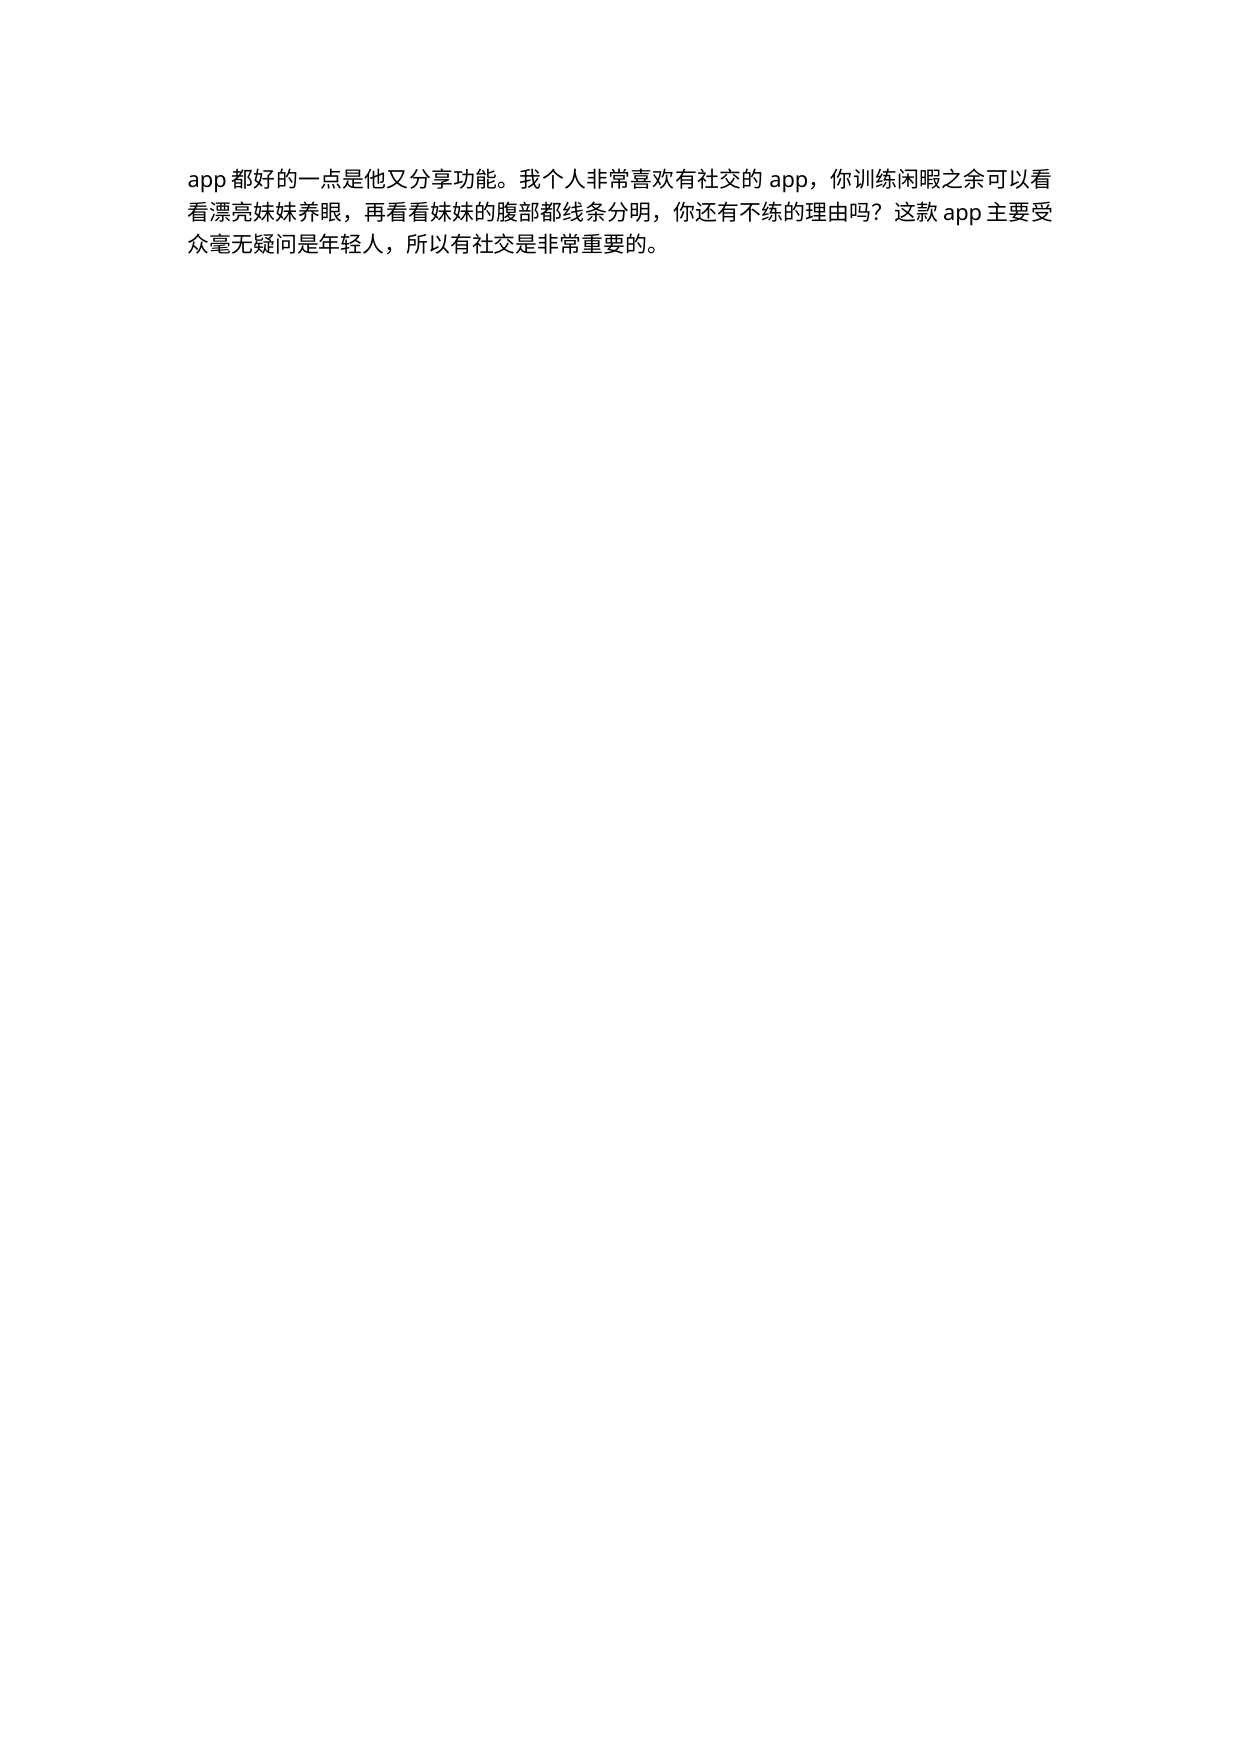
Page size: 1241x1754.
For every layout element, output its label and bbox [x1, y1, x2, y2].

text [187, 162, 1053, 259]
